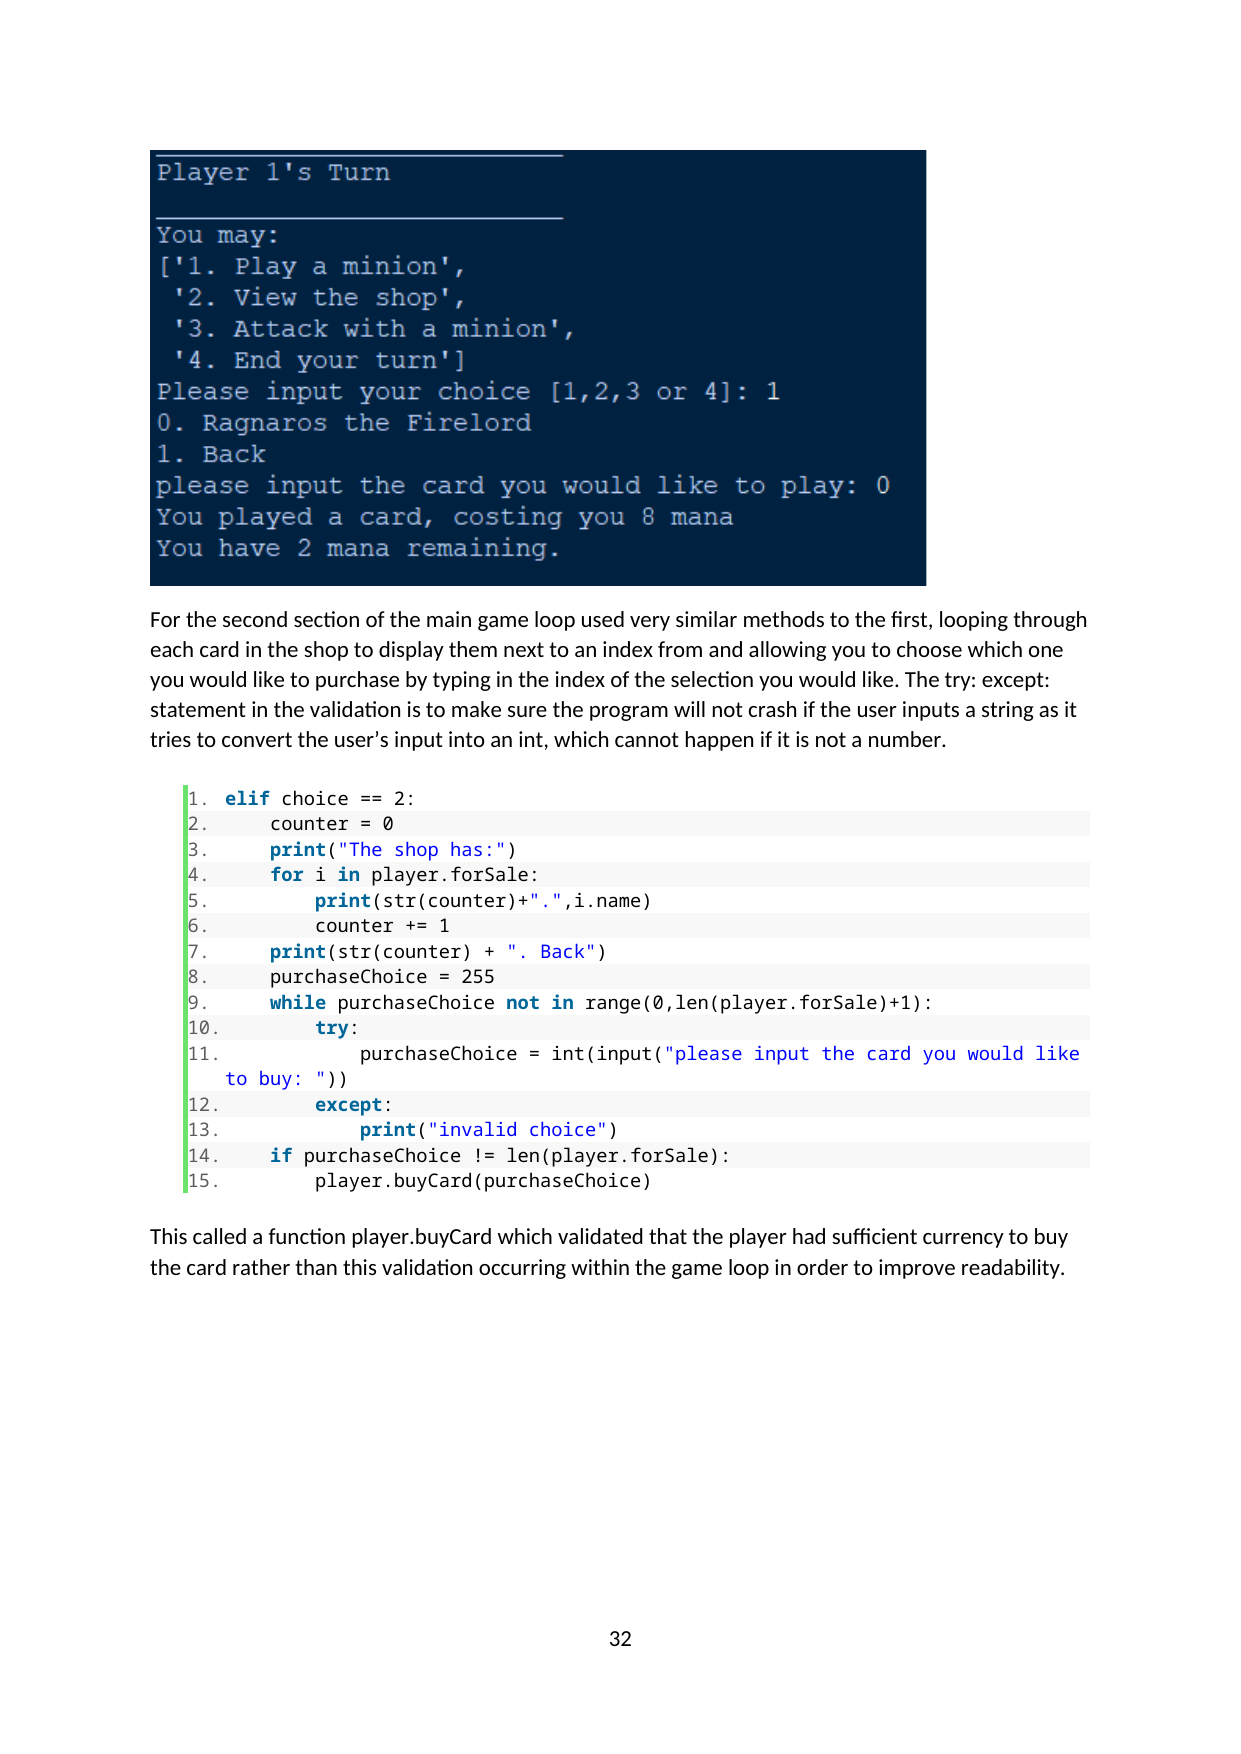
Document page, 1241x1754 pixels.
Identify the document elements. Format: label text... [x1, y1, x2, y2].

list if purchaseChoice != len(player.forSale): [188, 1142, 1090, 1168]
list print(str(counter) + ". Back") [188, 938, 1090, 964]
list player.buyCard(purchaseChoice) [188, 1168, 1090, 1193]
list purchaseChoice = 255 [188, 964, 1090, 989]
text This called a function player.buyCard which validated that the player had sufficient currency to buy the card rather than this validation occurring within the game loop in order to improve readability. [150, 1222, 1090, 1281]
list counter += 1 [188, 913, 1090, 938]
list print("The shop has:") [188, 836, 1090, 862]
list elif choice == 2: [188, 785, 1090, 811]
text For the second section of the main game loop used very similar methods to the first, looping through each card in the shop to display them next to an index from and allowing you to choose which one you would like to purchase by typing in the index of the selection you would like. The try: except: statement in the validation is to make sure the program will not crash if the user inputs a string as it tries to convert the user’s input into an int, which cannot happen if it is not a number. [150, 605, 1090, 754]
list print(str(counter)+".",i.name) [188, 887, 1090, 913]
list for i in player.forSale: [188, 862, 1090, 887]
list purchaseChoice = int(input("please input the card you would like to buy: ")) [188, 1040, 1090, 1091]
list while purchaseChoice not in range(0,len(player.forSale)+1): [188, 989, 1090, 1015]
list except: [188, 1091, 1090, 1117]
list print("invalid choice") [188, 1117, 1090, 1142]
list try: [188, 1015, 1090, 1040]
list counter = 0 [188, 811, 1090, 836]
picture [150, 150, 927, 586]
